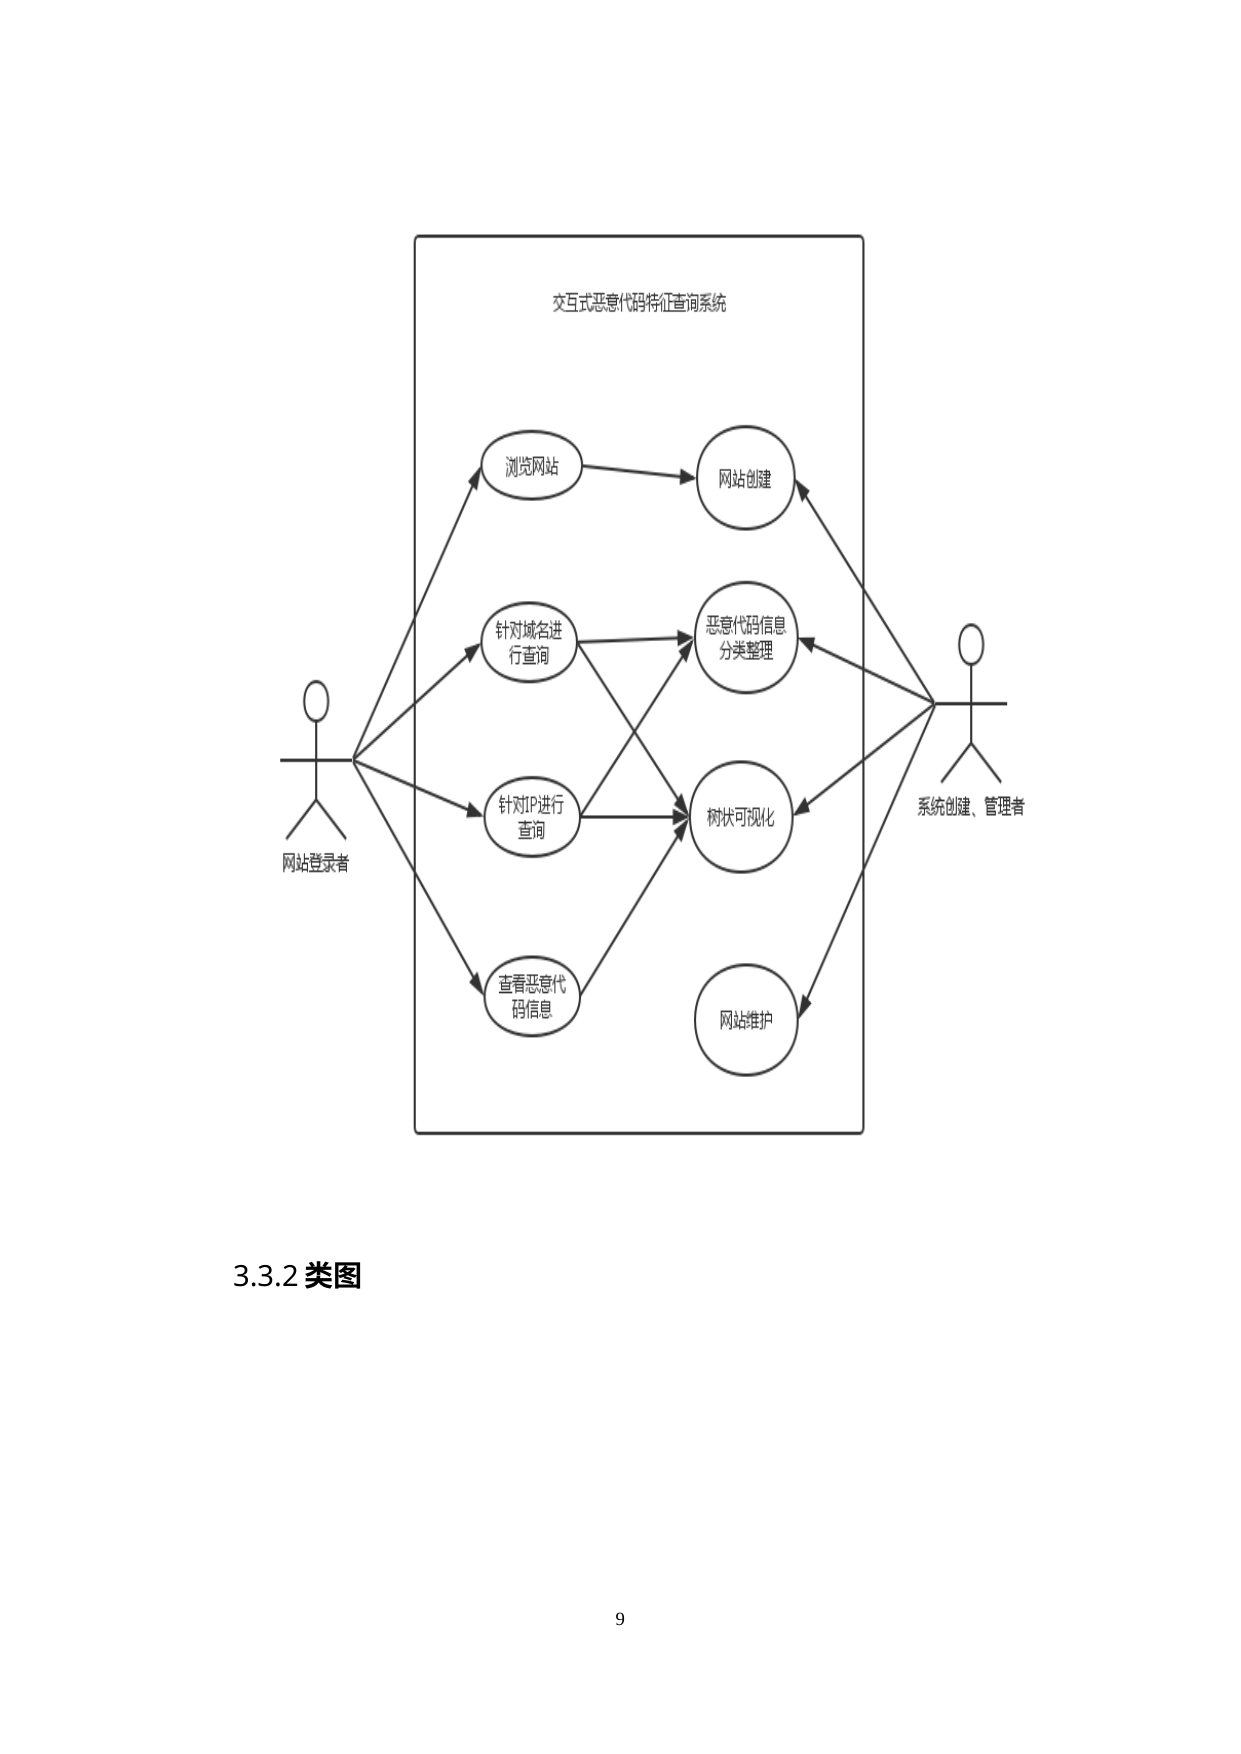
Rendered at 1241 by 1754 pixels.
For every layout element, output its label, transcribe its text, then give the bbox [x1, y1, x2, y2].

subtitle 3.3.2类图 [233, 1241, 1053, 1306]
picture [231, 162, 1040, 1184]
